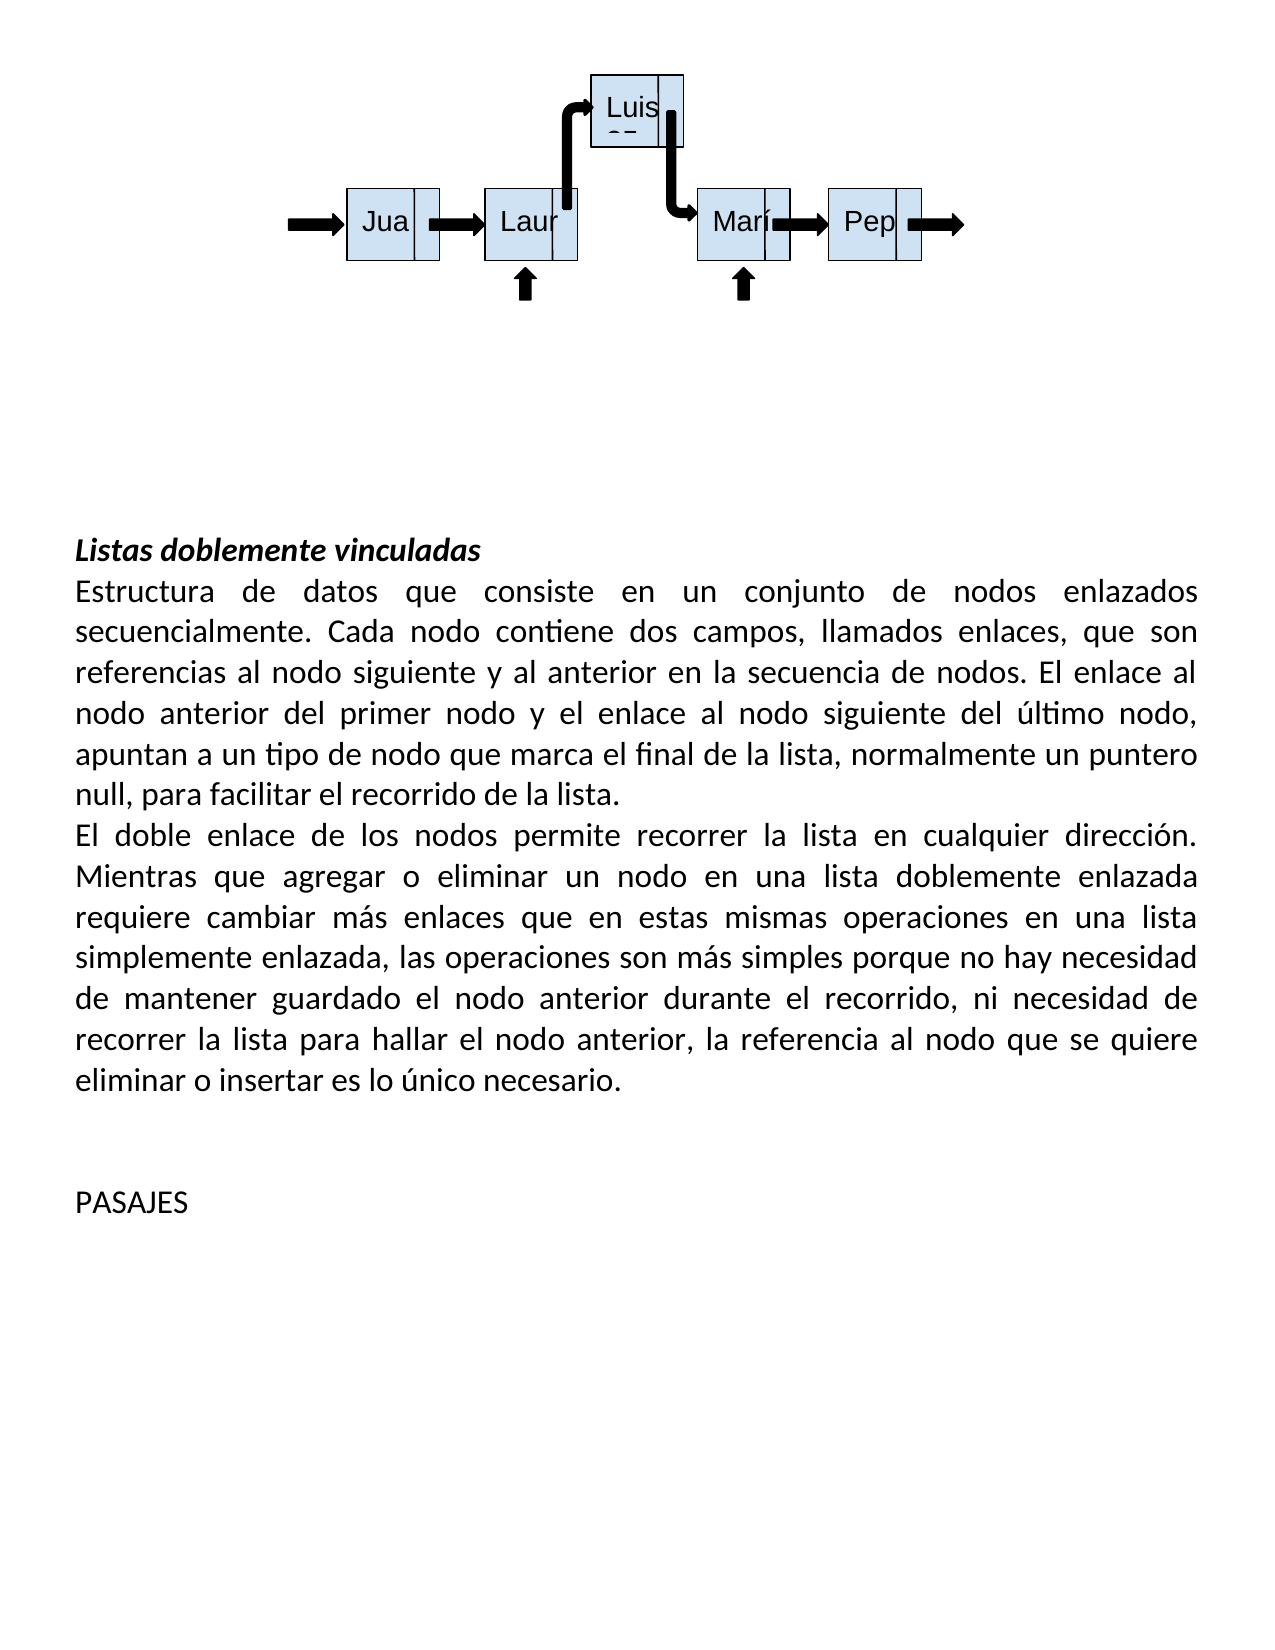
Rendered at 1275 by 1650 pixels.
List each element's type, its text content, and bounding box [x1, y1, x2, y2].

text El doble enlace de los nodos permite recorrer la lista en cualquier dirección. Mientras que agregar o eliminar un nodo en una lista doblemente enlazada requiere cambiar más enlaces que en estas mismas operaciones en una lista simplemente enlazada, las operaciones son más simples porque no hay necesidad de mantener guardado el nodo anterior durante el recorrido, ni necesidad de recorrer la lista para hallar el nodo anterior, la referencia al nodo que se quiere eliminar o insertar es lo único necesario. [75, 814, 1199, 1099]
text Listas doblemente vinculadas [75, 529, 1199, 570]
text Estructura de datos que consiste en un conjunto de nodos enlazados secuencialmente. Cada nodo contiene dos campos, llamados enlaces, que son referencias al nodo siguiente y al anterior en la secuencia de nodos. El enlace al nodo anterior del primer nodo y el enlace al nodo siguiente del último nodo, apuntan a un tipo de nodo que marca el final de la lista, normalmente un puntero null, para facilitar el recorrido de la lista. [75, 570, 1199, 814]
text PASAJES [75, 1181, 1200, 1221]
